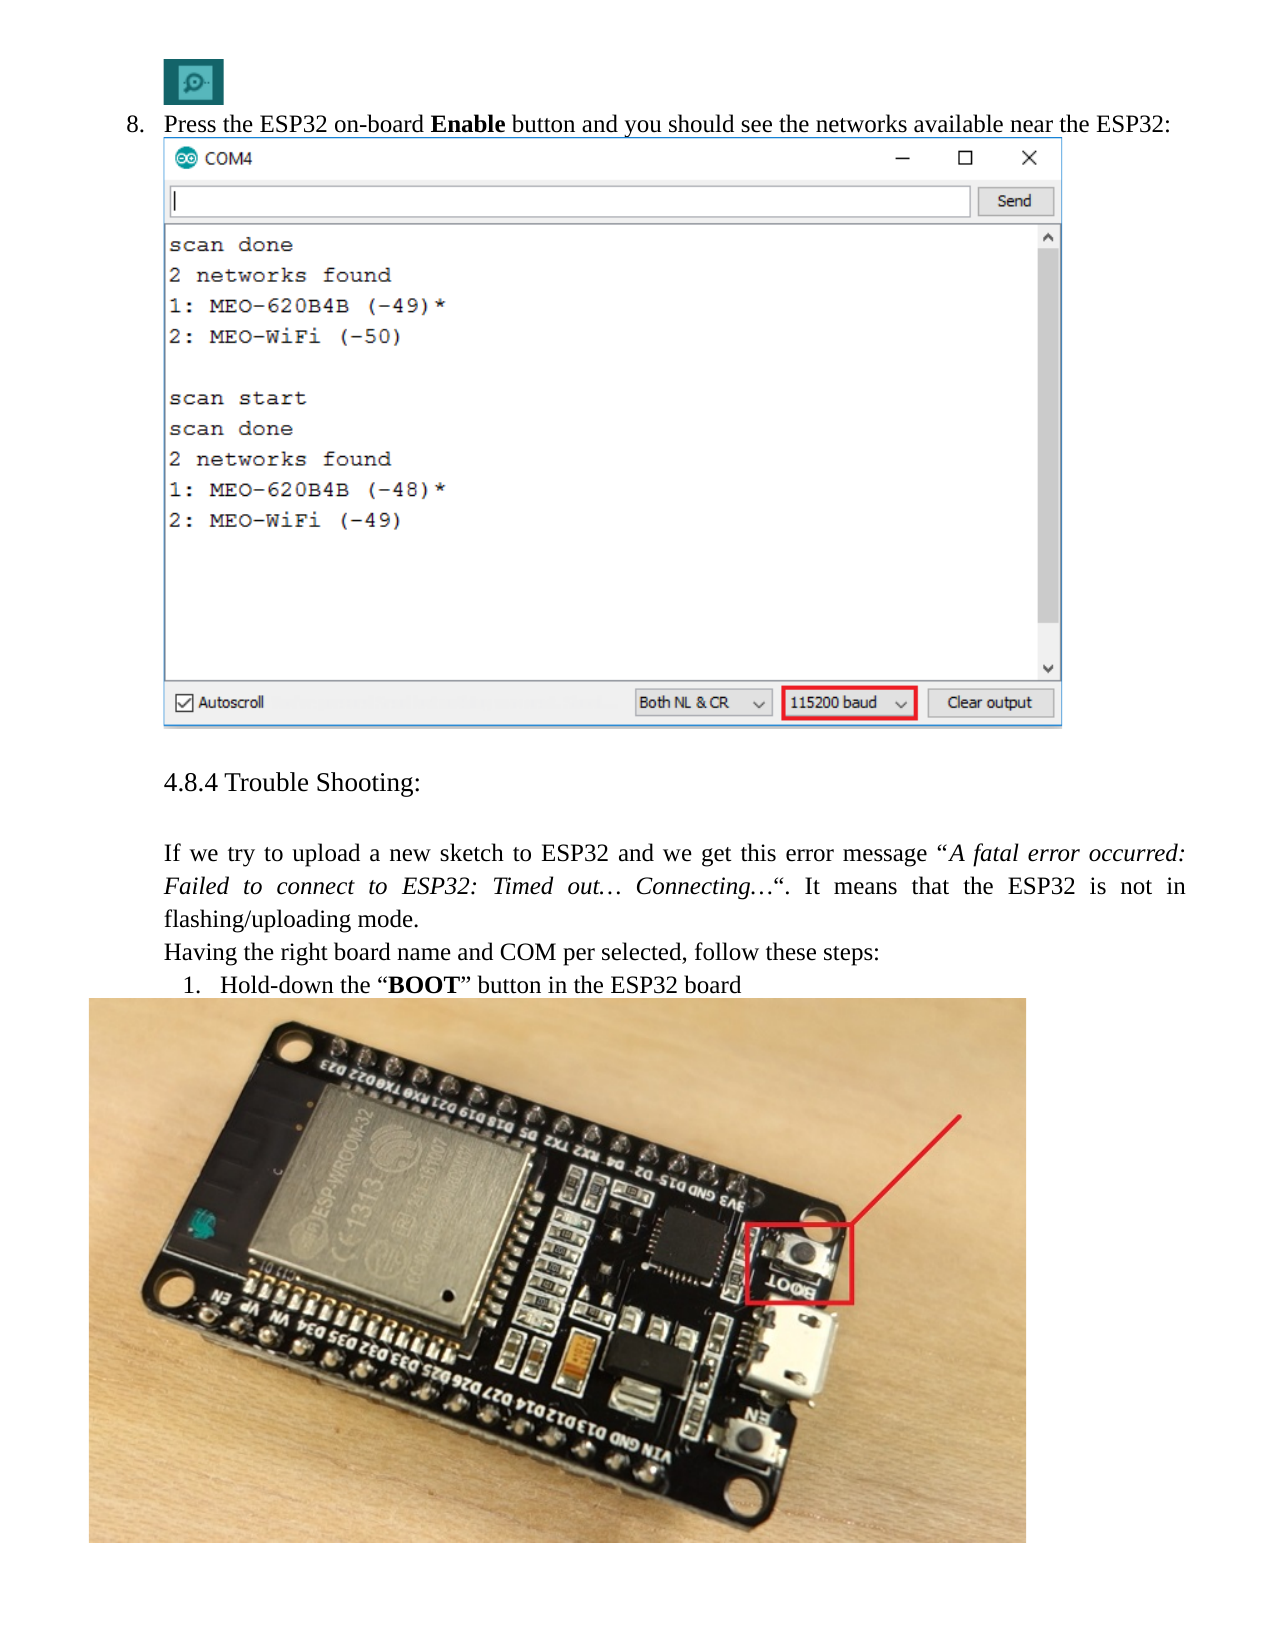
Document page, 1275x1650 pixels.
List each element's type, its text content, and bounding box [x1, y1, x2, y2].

picture [163, 137, 1063, 729]
list Hold-down the “BOOT” button in the ESP32 board [182, 970, 1186, 998]
list Press the ESP32 on-board Enable button and you should see the networks available near the ESP32: [126, 109, 1186, 138]
list If we try to upload a new sketch to ESP32 and we get this error message “A fatal error occurred: Failed to connect to ESP32: Timed out… Connecting…“. It means that the ESP32 is not in flashing/uploading mode. [164, 838, 1186, 932]
picture [163, 59, 224, 105]
list Having the right board name and COM per selected, follow these steps: [164, 937, 1186, 966]
list 4.8.4 Trouble Shooting: [164, 766, 1186, 797]
picture [88, 998, 1027, 1543]
